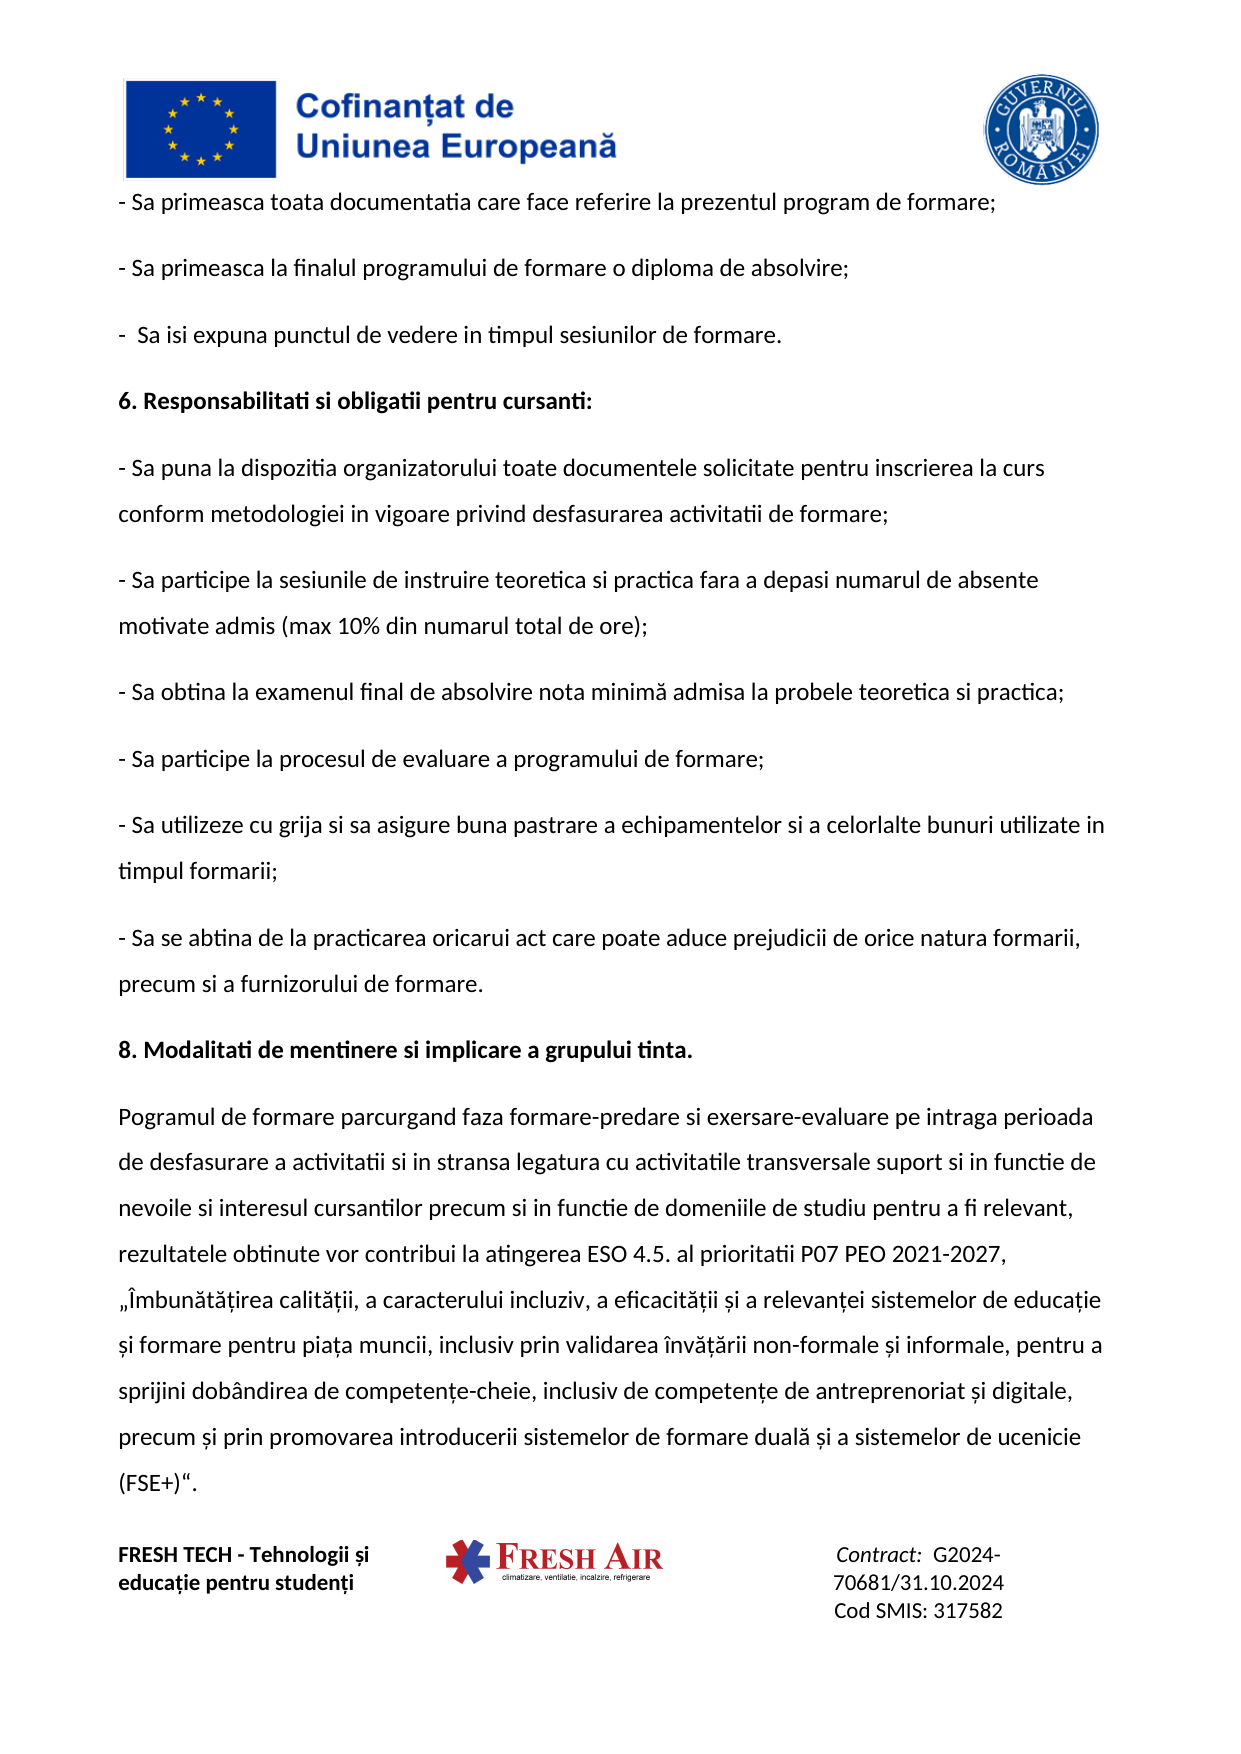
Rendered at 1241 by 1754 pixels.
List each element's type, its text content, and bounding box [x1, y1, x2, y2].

text - Sa primeasca la finalul programului de formare o diploma de absolvire; [118, 252, 1122, 283]
text - Sa utilizeze cu grija si sa asigure buna pastrare a echipamentelor si a celorlalte bunuri utilizate in timpul formarii; [118, 810, 1122, 886]
text - Sa participe la procesul de evaluare a programului de formare; [118, 743, 1122, 774]
text - Sa puna la dispozitia organizatorului toate documentele solicitate pentru inscrierea la curs conform metodologiei in vigoare privind desfasurarea activitatii de formare; [118, 452, 1122, 528]
text - Sa se abtina de la practicarea oricarui act care poate aduce prejudicii de orice natura formarii, precum si a furnizorului de formare. [118, 922, 1122, 998]
text 8. Modalitati de mentinere si implicare a grupului tinta. [118, 1034, 1122, 1065]
text - Sa participe la sesiunile de instruire teoretica si practica fara a depasi numarul de absente motivate admis (max 10% din numarul total de ore); [118, 564, 1122, 641]
text Pogramul de formare parcurgand faza formare-predare si exersare-evaluare pe intraga perioada de desfasurare a activitatii si in stransa legatura cu activitatile transversale suport si in functie de nevoile si interesul cursantilor precum si in functie de domeniile de studiu pentru a fi relevant, rezultatele obtinute vor contribui la atingerea ESO 4.5. al prioritatii P07 PEO 2021-2027, „Îmbunătățirea calității, a caracterului incluziv, a eficacității și a relevanței sistemelor de educație și formare pentru piața muncii, inclusiv prin validarea învățării non-formale și informale, pentru a sprijini dobândirea de competențe-cheie, inclusiv de competențe de antreprenoriat și digitale, precum și prin promovarea introducerii sistemelor de formare duală și a sistemelor de ucenicie (FSE+)“. [118, 1101, 1122, 1497]
text - Sa obtina la examenul final de absolvire nota minimă admisa la probele teoretica si practica; [118, 677, 1122, 707]
text 6. Responsabilitati si obligatii pentru cursanti: [118, 385, 1122, 416]
text - Sa isi expuna punctul de vedere in timpul sesiunilor de formare. [118, 319, 1122, 349]
picture [442, 1540, 672, 1584]
text - Sa primeasca toata documentatia care face referire la prezentul program de formare; [118, 186, 1122, 216]
picture [118, 73, 1100, 186]
